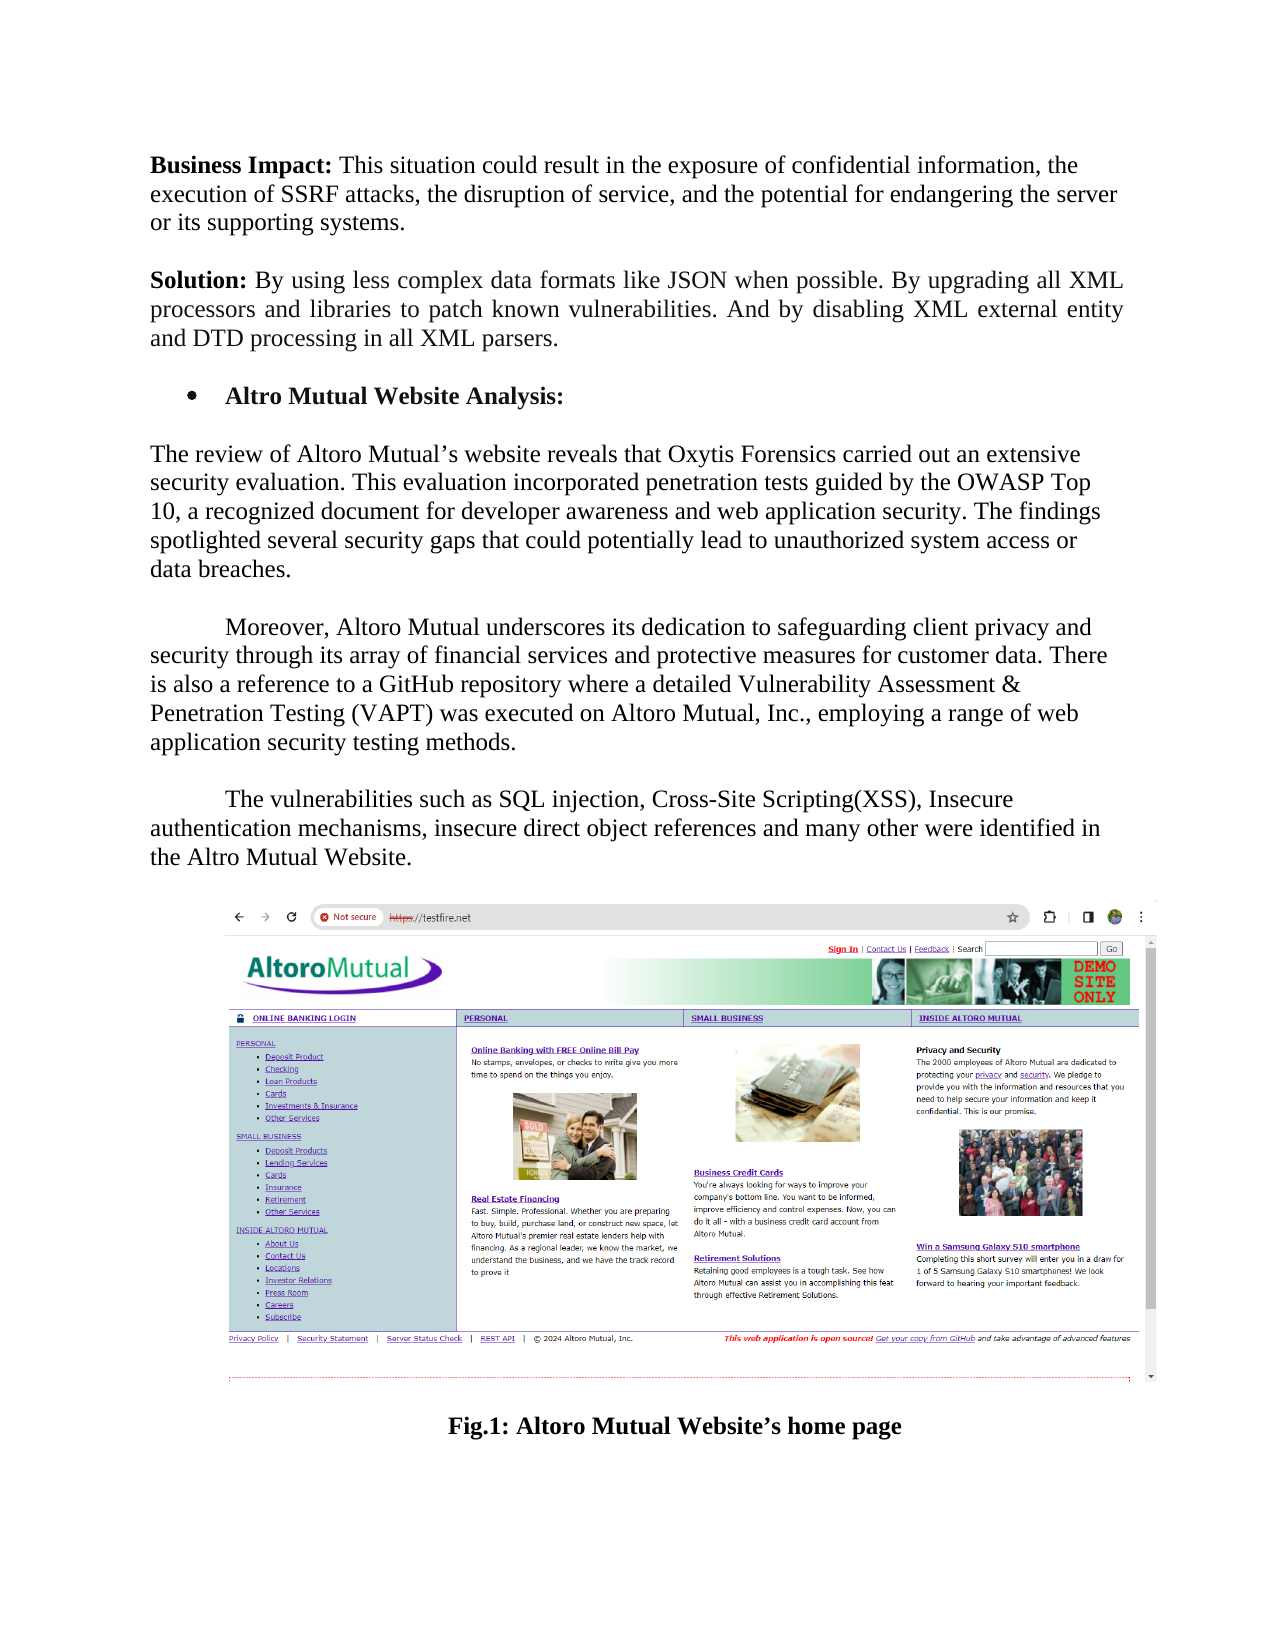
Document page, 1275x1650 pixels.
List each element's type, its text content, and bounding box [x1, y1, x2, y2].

text Fig.1: Altoro Mutual Website’s home page [150, 1411, 1125, 1440]
text The vulnerabilities such as SQL injection, Cross-Site Scripting(XSS), Insecure authentication mechanisms, insecure direct object references and many other were identified in the Altro Mutual Website. [150, 784, 1125, 871]
text The review of Altoro Mutual’s website reveals that Oxytis Forensics carried out an extensive security evaluation. This evaluation incorporated penetration tests guided by the OWASP Top 10, a recognized document for developer awareness and web application security. The findings spotlighted several security gaps that could potentially lead to unauthorized system access or data breaches. [150, 439, 1125, 582]
text Moreover, Altoro Mutual underscores its dedication to safeguarding client privacy and security through its array of financial services and protective measures for customer data. There is also a reference to a GitHub repository where a detailed Vulnerability Assessment & Penetration Testing (VAPT) was executed on Altoro Mutual, Inc., employing a range of web application security testing methods. [150, 612, 1125, 755]
text Solution: By using less complex data formats like JSON when possible. By upgrading all XML processors and libraries to patch known vulnerabilities. And by disabling XML external entity and DTD processing in all XML parsers. [150, 265, 1125, 352]
text Business Impact: This situation could result in the exposure of confidential information, the execution of SSRF attacks, the disruption of service, and the potential for endangering the server or its supporting systems. [150, 150, 1125, 236]
picture [225, 900, 1157, 1382]
list Altro Mutual Website Analysis: [187, 381, 1125, 409]
